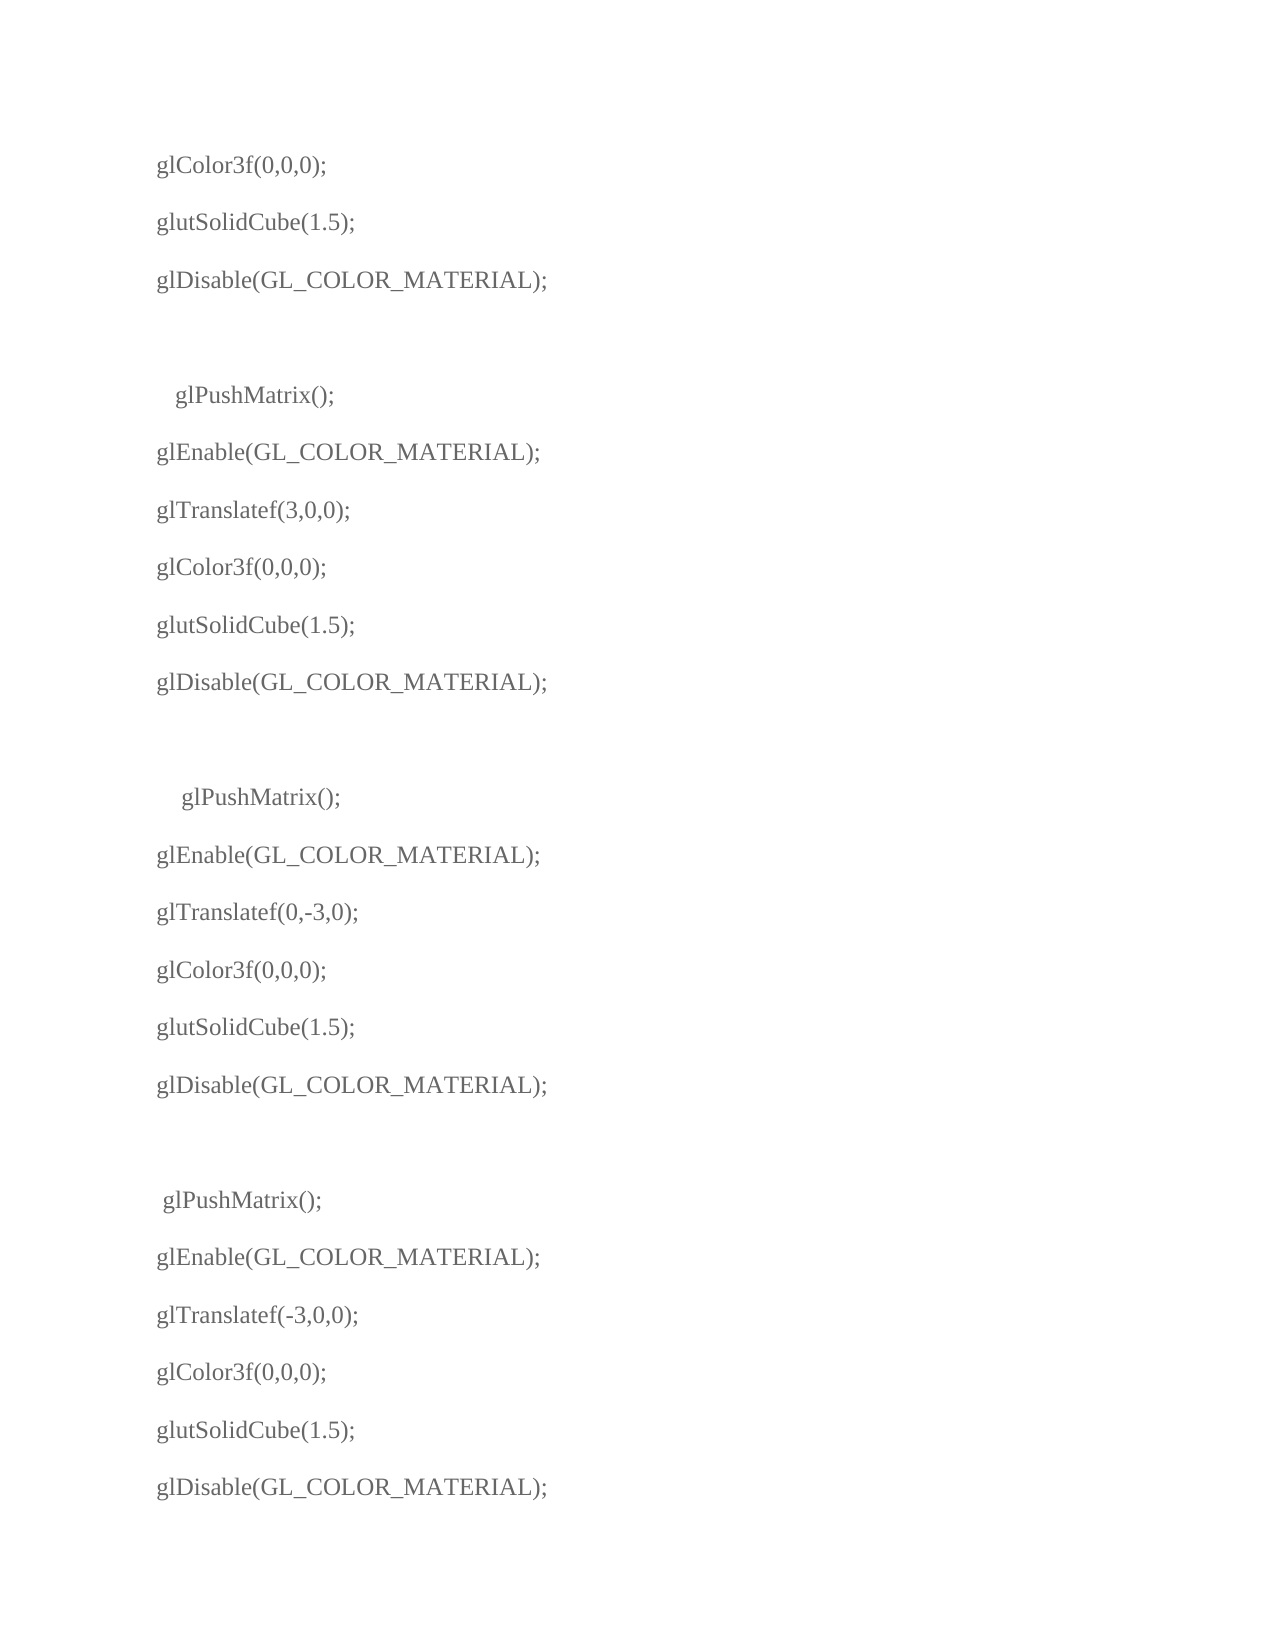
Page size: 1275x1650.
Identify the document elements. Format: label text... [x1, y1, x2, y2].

text glDisable(GL_COLOR_MATERIAL); [150, 667, 1125, 696]
text glTranslatef(-3,0,0); [150, 1300, 1125, 1329]
text glDisable(GL_COLOR_MATERIAL); [150, 1070, 1125, 1099]
text glTranslatef(0,-3,0); [150, 897, 1125, 926]
text glPushMatrix(); [150, 1185, 1125, 1214]
text glutSolidCube(1.5); [150, 1012, 1125, 1041]
text glutSolidCube(1.5); [150, 610, 1125, 639]
text glDisable(GL_COLOR_MATERIAL); [150, 1472, 1125, 1501]
text glColor3f(0,0,0); [150, 1357, 1125, 1386]
text glColor3f(0,0,0); [150, 552, 1125, 581]
text glEnable(GL_COLOR_MATERIAL); [150, 437, 1125, 466]
text glEnable(GL_COLOR_MATERIAL); [150, 840, 1125, 869]
text glutSolidCube(1.5); [150, 1415, 1125, 1444]
text glColor3f(0,0,0); [150, 150, 1125, 179]
text glColor3f(0,0,0); [150, 955, 1125, 984]
text glEnable(GL_COLOR_MATERIAL); [150, 1242, 1125, 1271]
text glTranslatef(3,0,0); [150, 495, 1125, 524]
text glPushMatrix(); [150, 782, 1125, 811]
text glutSolidCube(1.5); [150, 207, 1125, 236]
text glPushMatrix(); [150, 380, 1125, 409]
text glDisable(GL_COLOR_MATERIAL); [150, 265, 1125, 294]
